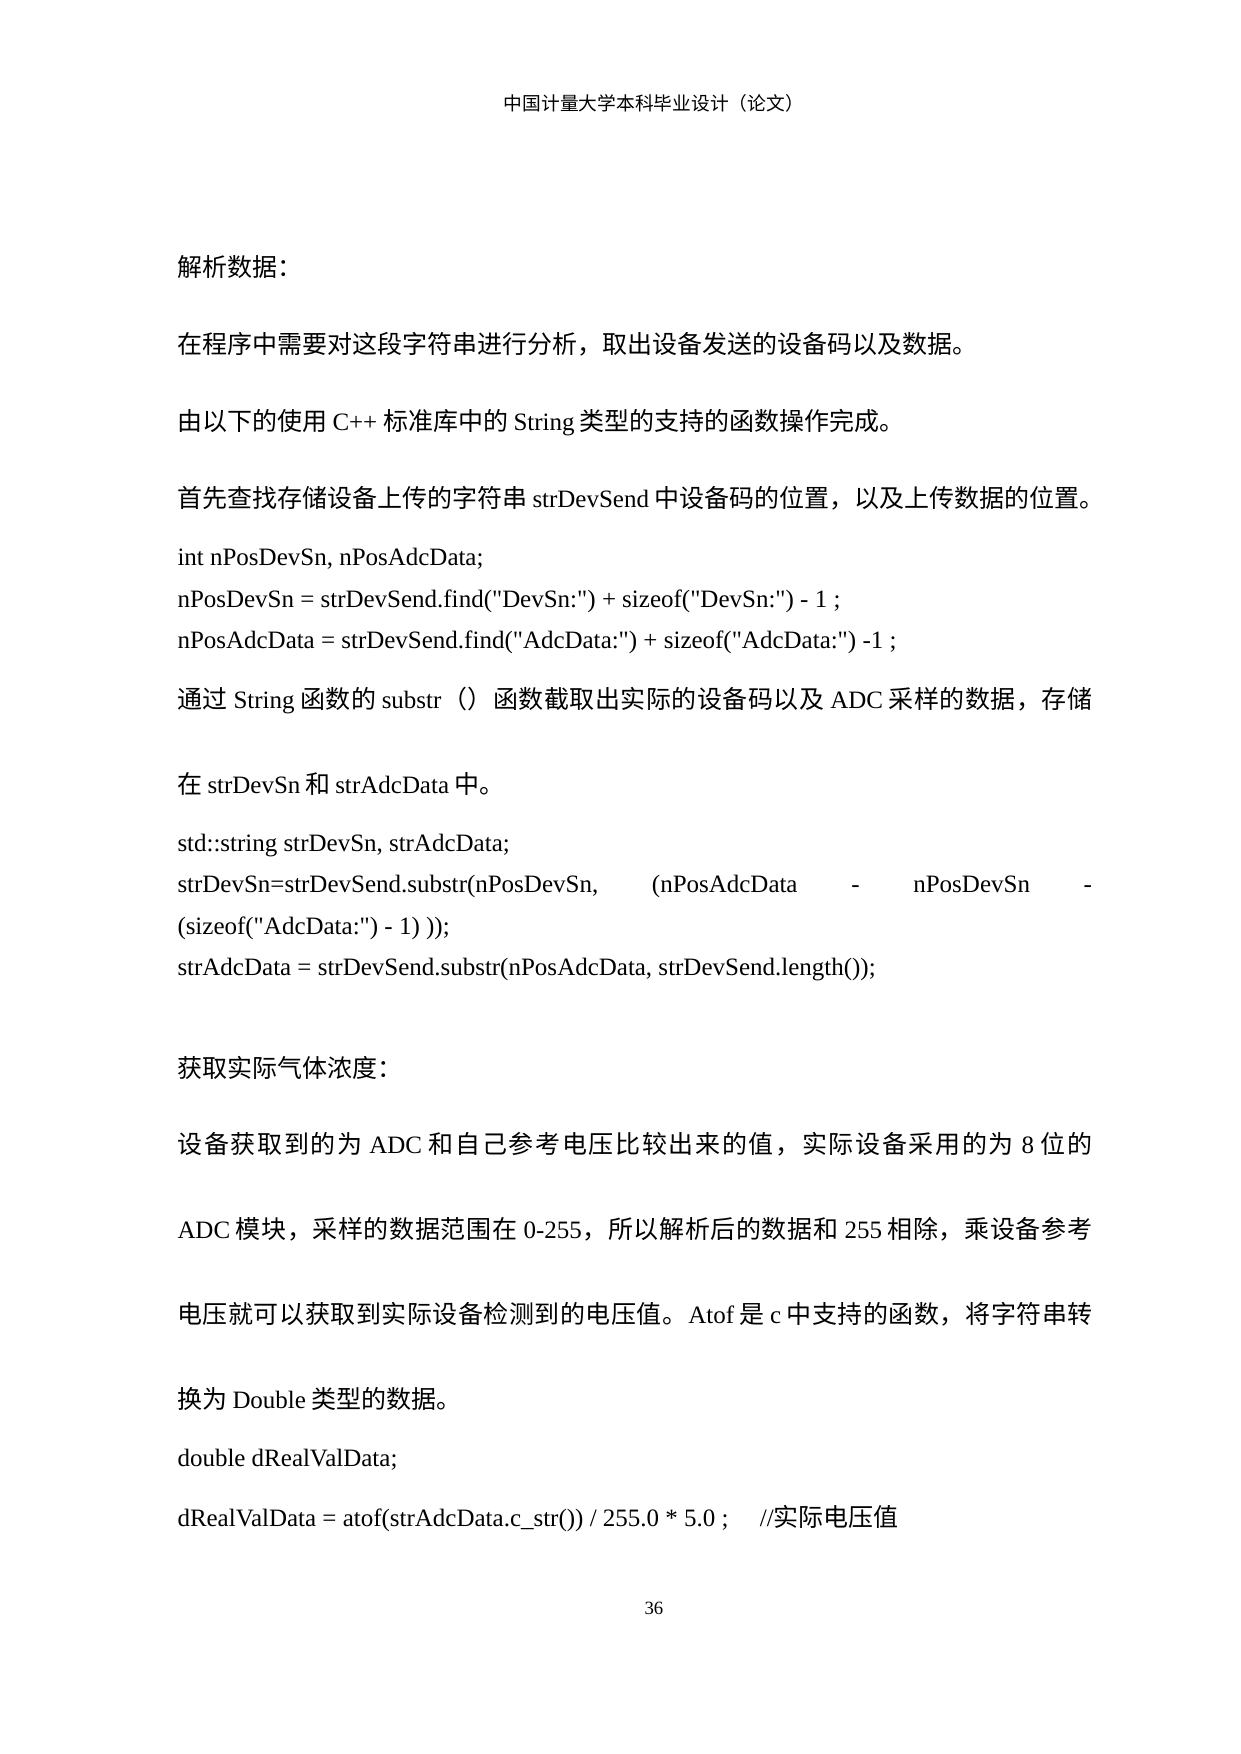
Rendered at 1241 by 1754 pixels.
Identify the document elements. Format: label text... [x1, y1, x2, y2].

text int nPosDevSn, nPosAdcData; [177, 540, 1092, 574]
text dRealValData = atof(strAdcData.c_str()) / 255.0 * 5.0 ; //实际电压值 [177, 1482, 1092, 1550]
text strDevSn=strDevSend.substr(nPosDevSn, (nPosAdcData - nPosDevSn -(sizeof("AdcData:") - 1) )); [177, 866, 1092, 943]
text std::string strDevSn, strAdcData; [177, 825, 1092, 859]
text nPosAdcData = strDevSend.find("AdcData:") + sizeof("AdcData:") -1 ; [177, 622, 1092, 656]
text strAdcData = strDevSend.substr(nPosAdcData, strDevSend.length()); [177, 950, 1092, 984]
text 在程序中需要对这段字符串进行分析，取出设备发送的设备码以及数据。 [177, 309, 1092, 377]
text 通过String函数的substr（）函数截取出实际的设备码以及ADC采样的数据，存储在strDevSn和strAdcData中。 [177, 663, 1092, 816]
text nPosDevSn = strDevSend.find("DevSn:") + sizeof("DevSn:") - 1 ; [177, 581, 1092, 615]
text 首先查找存储设备上传的字符串strDevSend中设备码的位置，以及上传数据的位置。 [177, 463, 1092, 531]
text double dRealValData; [177, 1441, 1092, 1475]
text 解析数据： [177, 232, 1092, 300]
text 获取实际气体浓度： [177, 1032, 1092, 1100]
text 设备获取到的为ADC和自己参考电压比较出来的值，实际设备采用的为8位的ADC模块，采样的数据范围在0-255，所以解析后的数据和255相除，乘设备参考电压就可以获取到实际设备检测到的电压值。Atof是c中支持的函数，将字符串转换为Double类型的数据。 [177, 1109, 1092, 1432]
text 由以下的使用C++ 标准库中的String类型的支持的函数操作完成。 [177, 386, 1092, 454]
